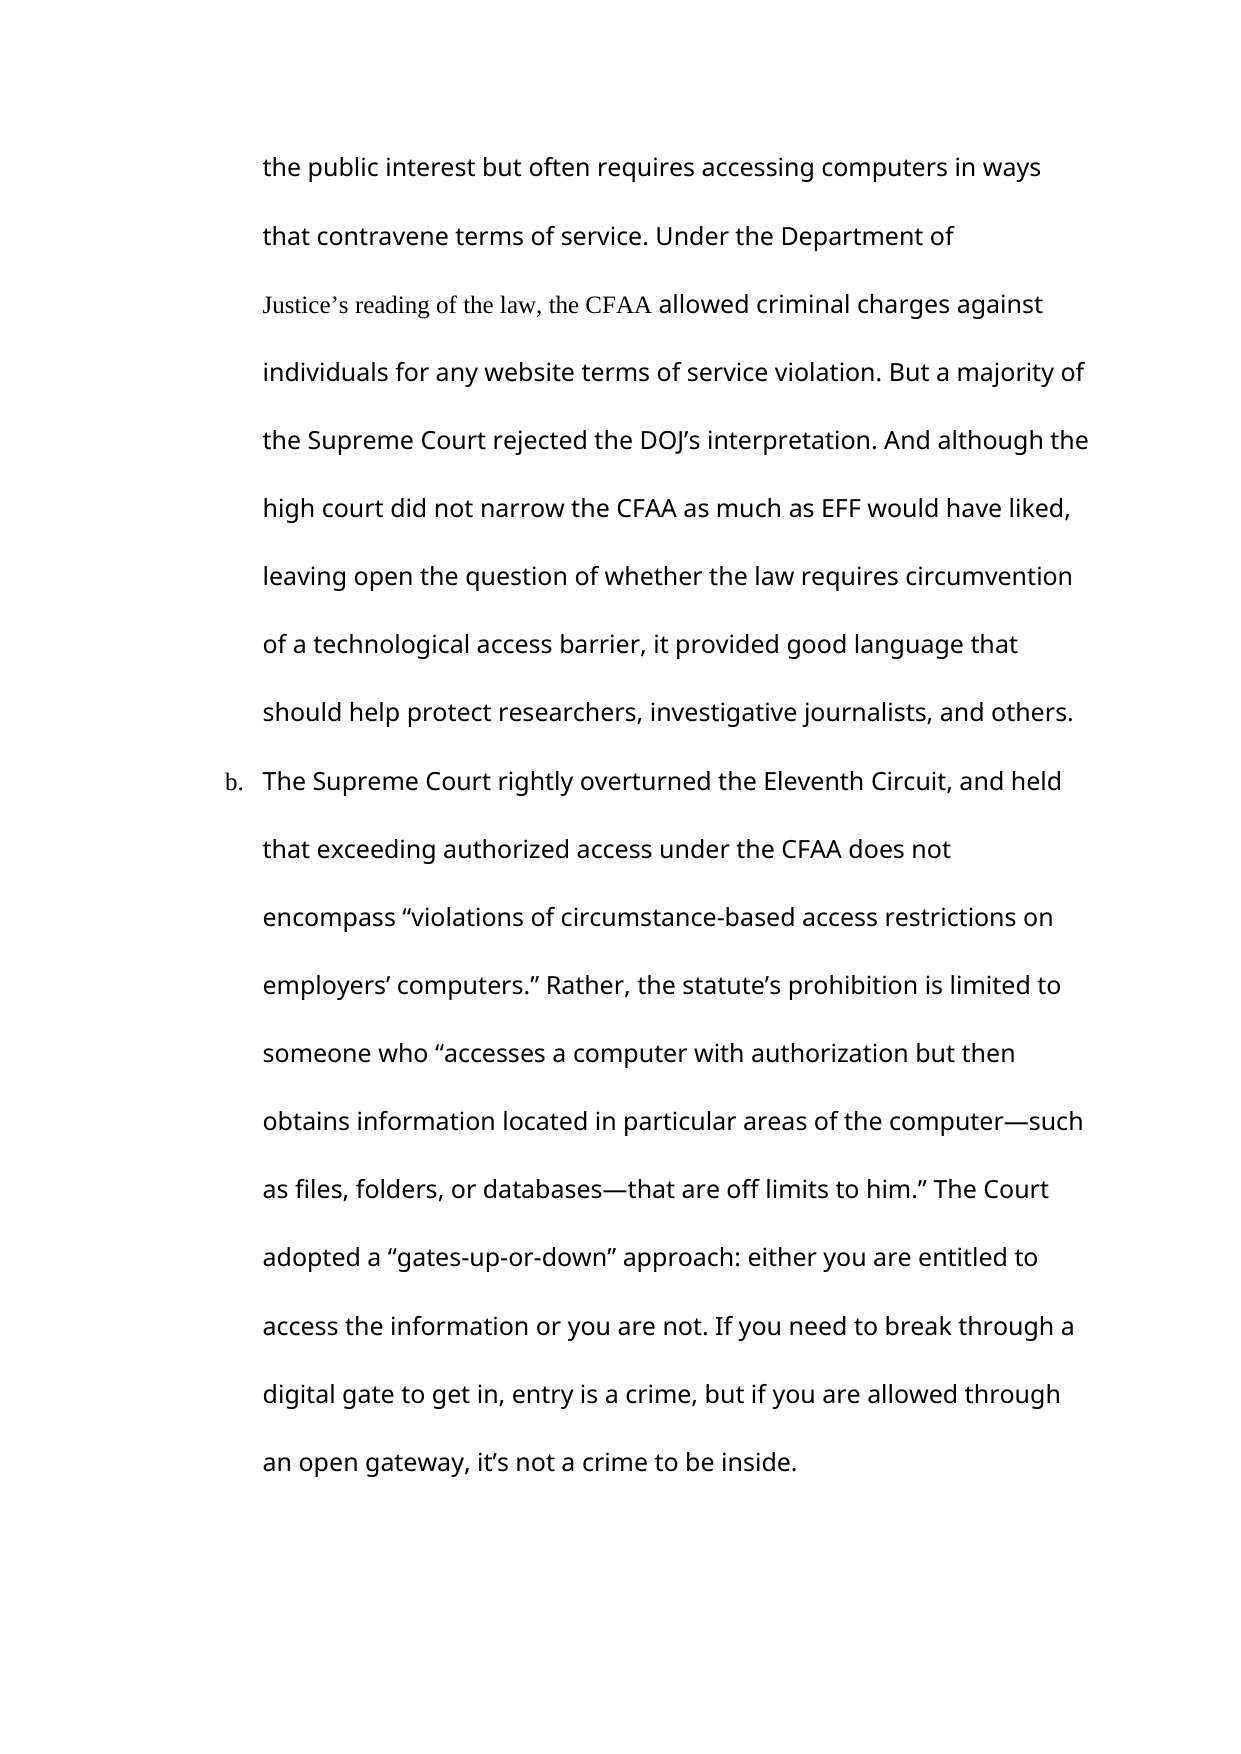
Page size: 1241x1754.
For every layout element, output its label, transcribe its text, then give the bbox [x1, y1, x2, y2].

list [225, 150, 1090, 729]
list The Supreme Court rightly overturned the Eleventh Circuit, and held that exceeding authorized access under the CFAA does not encompass “violations of circumstance-based access restrictions on employers’ computers.” Rather, the statute’s prohibition is limited to someone who “accesses a computer with authorization but then obtains information located in particular areas of the computer—such as files, folders, or databases—that are off limits to him.” The Court adopted a “gates-up-or-down” approach: either you are entitled to access the information or you are not. If you need to break through a digital gate to get in, entry is a crime, but if you are allowed through an open gateway, it’s not a crime to be inside. [225, 763, 1090, 1478]
